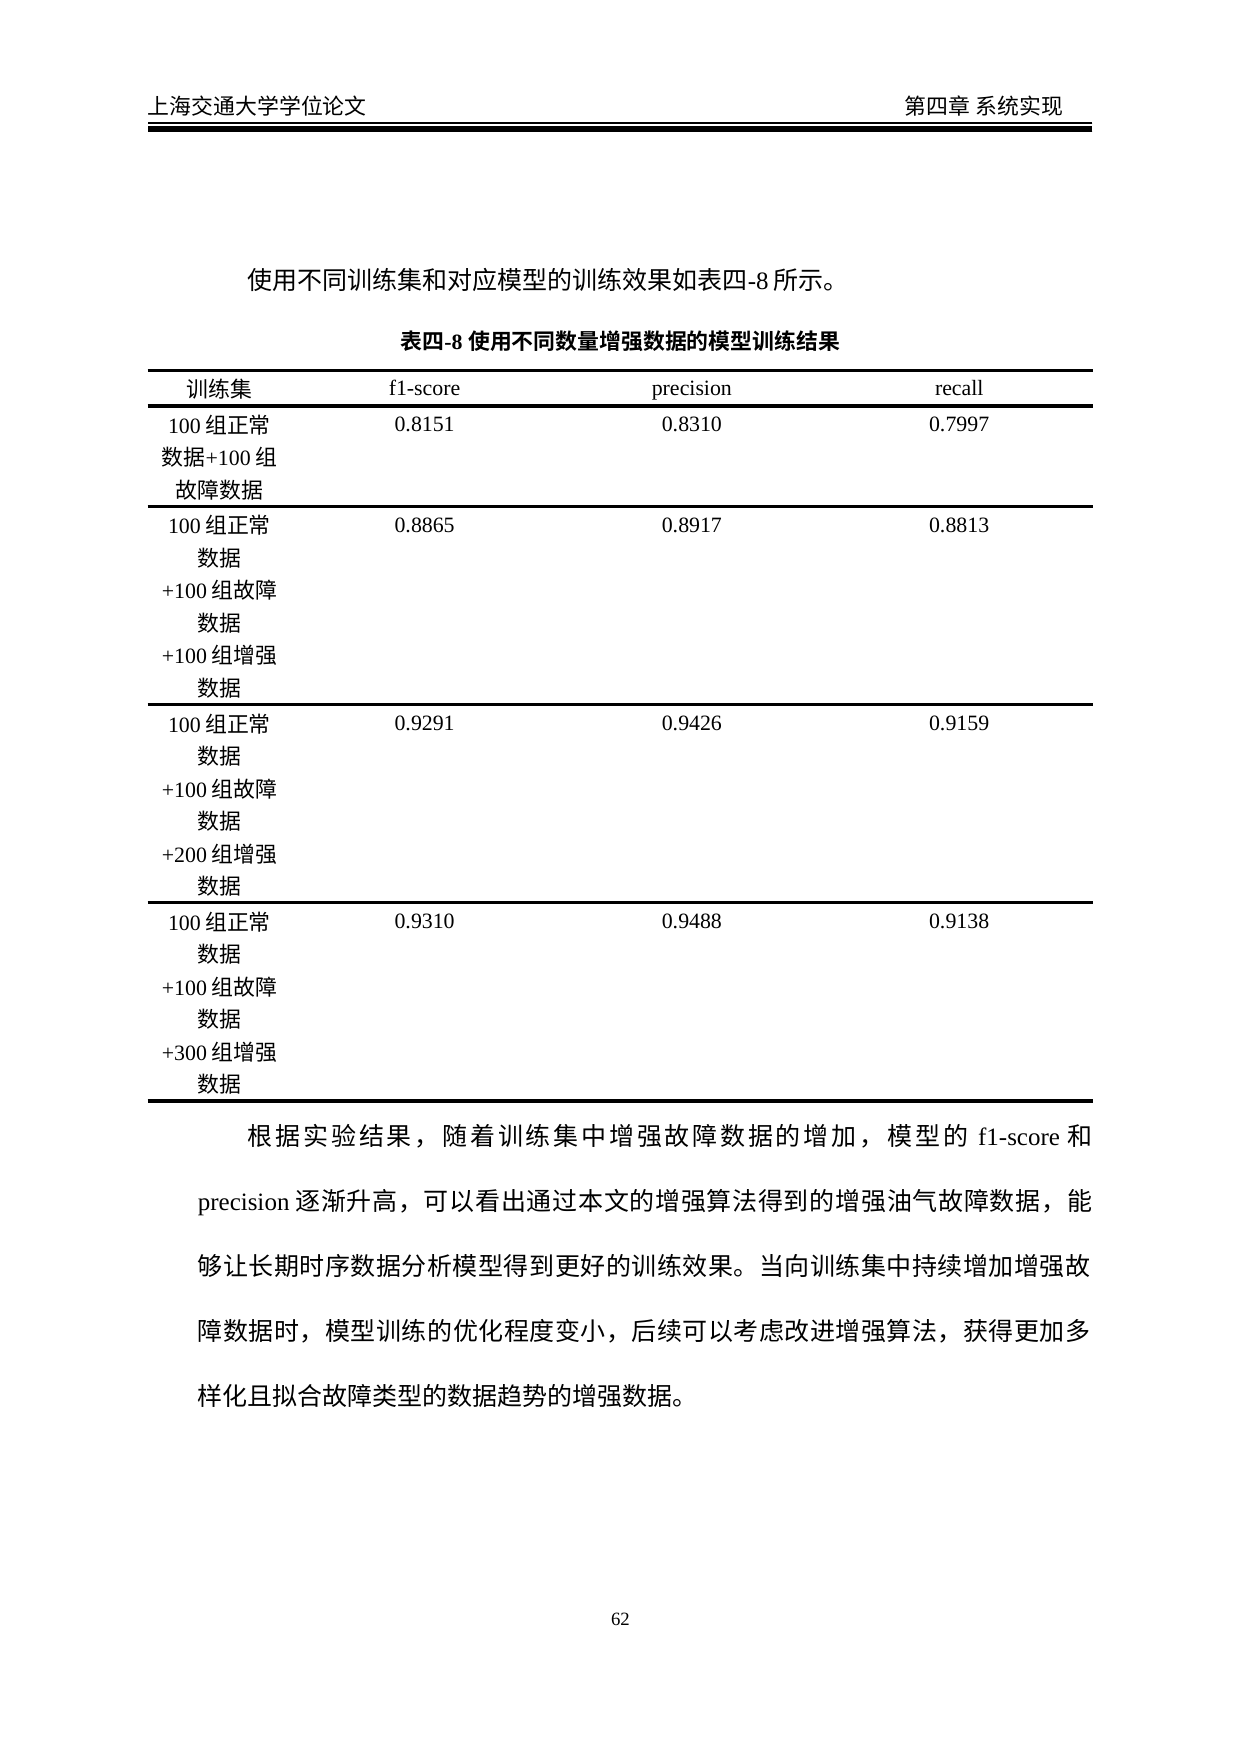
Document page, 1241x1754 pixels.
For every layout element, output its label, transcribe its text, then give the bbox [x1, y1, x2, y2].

table_cell 0.8151 [291, 408, 558, 505]
table_header recall [825, 372, 1092, 404]
table_cell 100组正常数据 +100组故障数据 +100组增强数据 [148, 508, 291, 703]
table_cell 0.7997 [825, 408, 1092, 505]
table_cell 0.9426 [558, 706, 825, 901]
table_cell 100组正常数据+100组故障数据 [148, 408, 291, 505]
table_header f1-score [291, 372, 558, 404]
table_header 训练集 [148, 372, 291, 404]
table_header precision [558, 372, 825, 404]
table_cell 0.8813 [825, 508, 1092, 703]
table_cell 0.8865 [291, 508, 558, 703]
text 使用不同训练集和对应模型的训练效果如表4-10所示。 [198, 246, 1092, 311]
table_cell 0.8917 [558, 508, 825, 703]
text 根据实验结果，随着训练集中增强故障数据的增加，模型的f1-score和precision逐渐升高，可以看出通过本文的增强算法得到的增强油气故障数据，能够让长期时序数据分析模型得到更好的训练效果。当向训练集中持续增加增强故障数据时，模型训练的优化程度变小，后续可以考虑改进增强算法，获得更加多样化且拟合故障类型的数据趋势的增强数据。 [198, 1103, 1092, 1427]
table_cell 0.9159 [825, 706, 1092, 901]
text 使用不同数量增强数据的模型训练结果 [148, 324, 1092, 356]
table_cell 0.8310 [558, 408, 825, 505]
table_cell 0.9291 [291, 706, 558, 901]
table_cell 100组正常数据 +100组故障数据 +300组增强数据 [148, 904, 291, 1099]
table_cell 0.9488 [558, 904, 825, 1099]
table_cell 100组正常数据 +100组故障数据 +200组增强数据 [148, 706, 291, 901]
table_cell 0.9138 [825, 904, 1092, 1099]
table_cell 0.9310 [291, 904, 558, 1099]
